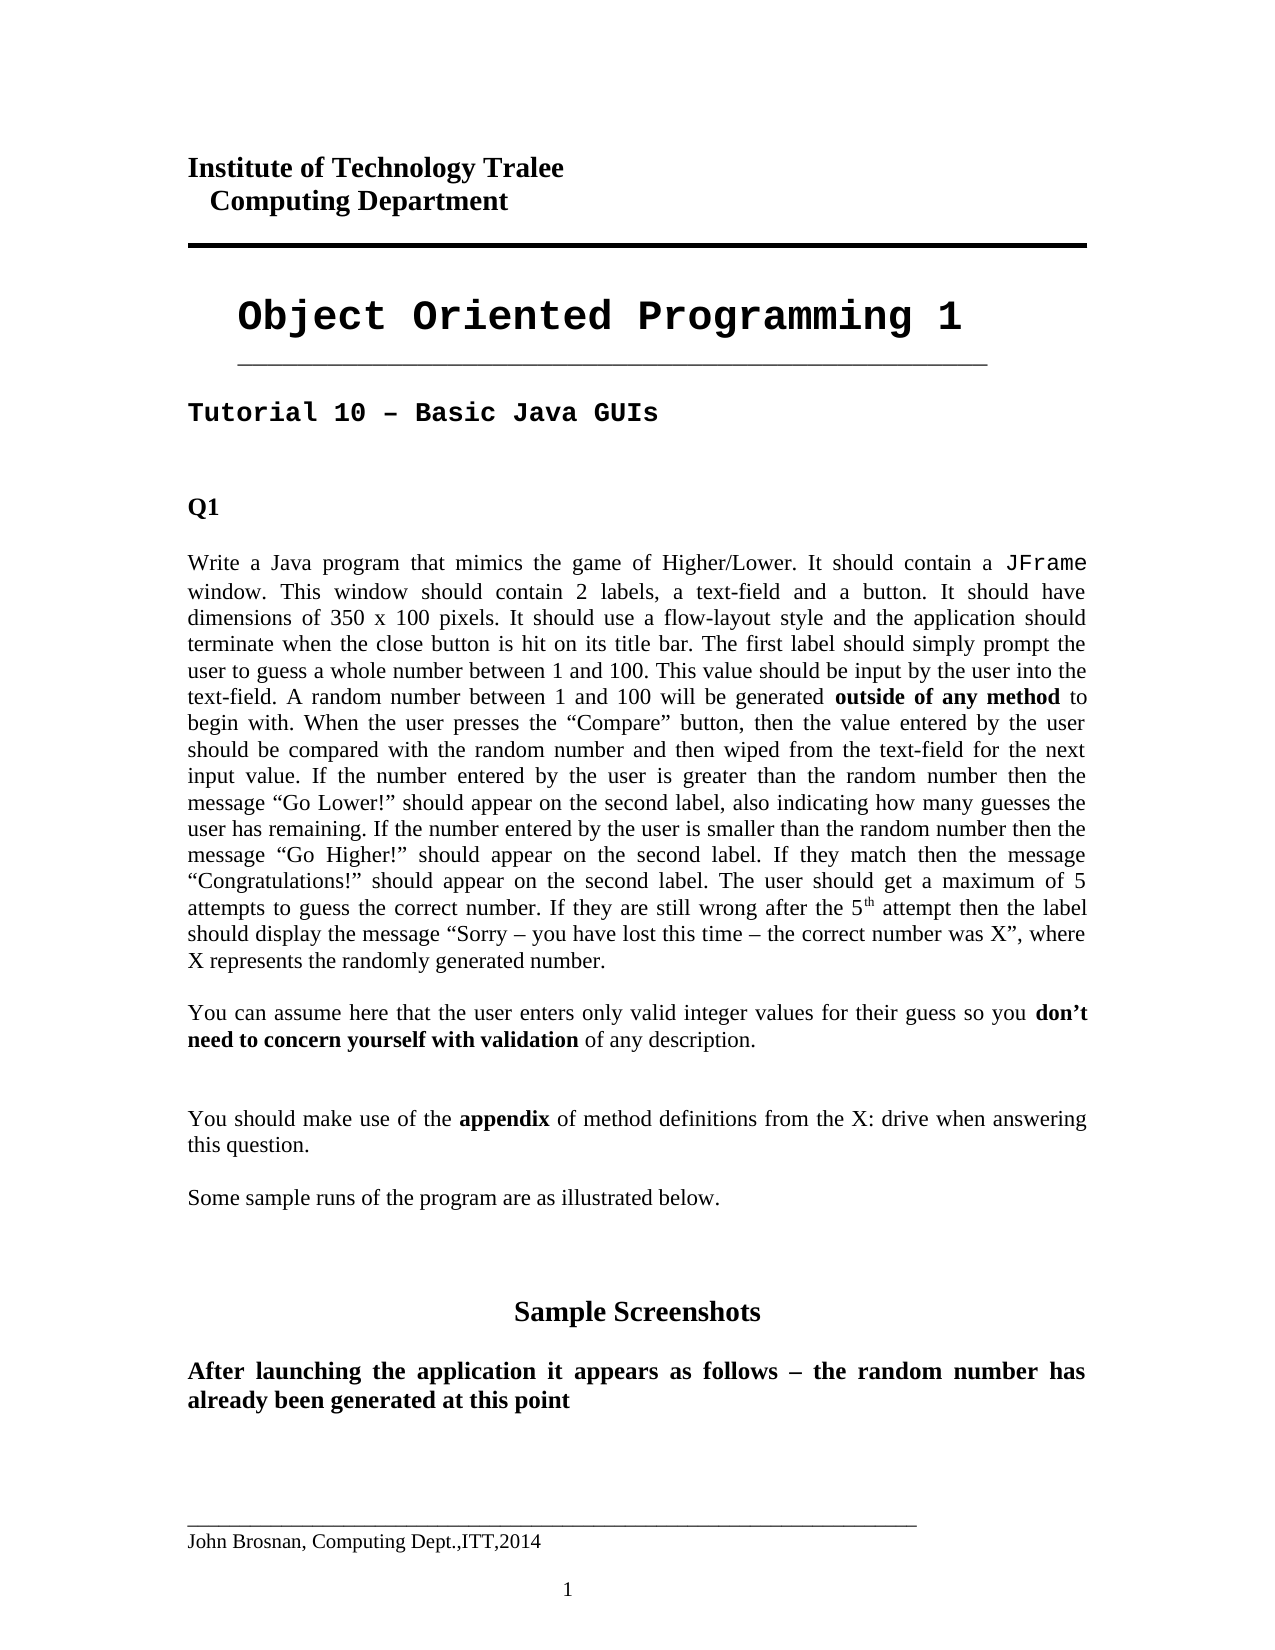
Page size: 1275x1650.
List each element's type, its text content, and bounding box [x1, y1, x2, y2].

text Q1 [187, 492, 1087, 521]
text Write a Java program that mimics the game of Higher/Lower. It should contain a JFrame window. This window should contain 2 labels, a text-field and a button. It should have dimensions of 350 x 100 pixels. It should use a flow-layout style and the application should terminate when the close button is hit on its title bar. The first label should simply prompt the user to guess a whole number between 1 and 100. This value should be input by the user into the text-field. A random number between 1 and 100 will be generated outside of any method to begin with. When the user presses the “Compare” button, then the value entered by the user should be compared with the random number and then wiped from the text-field for the next input value. If the number entered by the user is greater than the random number then the message “Go Lower!” should appear on the second label, also indicating how many guesses the user has remaining. If the number entered by the user is smaller than the random number then the message “Go Higher!” should appear on the second label. If they match then the message “Congratulations!” should appear on the second label. The user should get a maximum of 5 attempts to guess the correct number. If they are still wrong after the 5th attempt then the label should display the message “Sorry – you have lost this time – the correct number was X”, where X represents the randomly generated number. [187, 549, 1087, 973]
text You can assume here that the user enters only valid integer values for their guess so you don’t need to concern yourself with validation of any description. [187, 999, 1087, 1052]
text Tutorial 10 – Basic Java GUIs [187, 399, 1087, 430]
text After launching the application it appears as follows – the random number has already been generated at this point [187, 1356, 1087, 1414]
text __________________________________________________ [187, 342, 1087, 371]
text Sample Screenshots [187, 1294, 1087, 1328]
text You should make use of the appendix of method definitions from the X: drive when answering this question. [187, 1105, 1087, 1157]
text Computing Department [187, 183, 1087, 217]
text Some sample runs of the program are as illustrated below. [187, 1184, 1087, 1210]
text of [187, 150, 1087, 183]
text Object Oriented Programming 1 [187, 295, 1087, 342]
